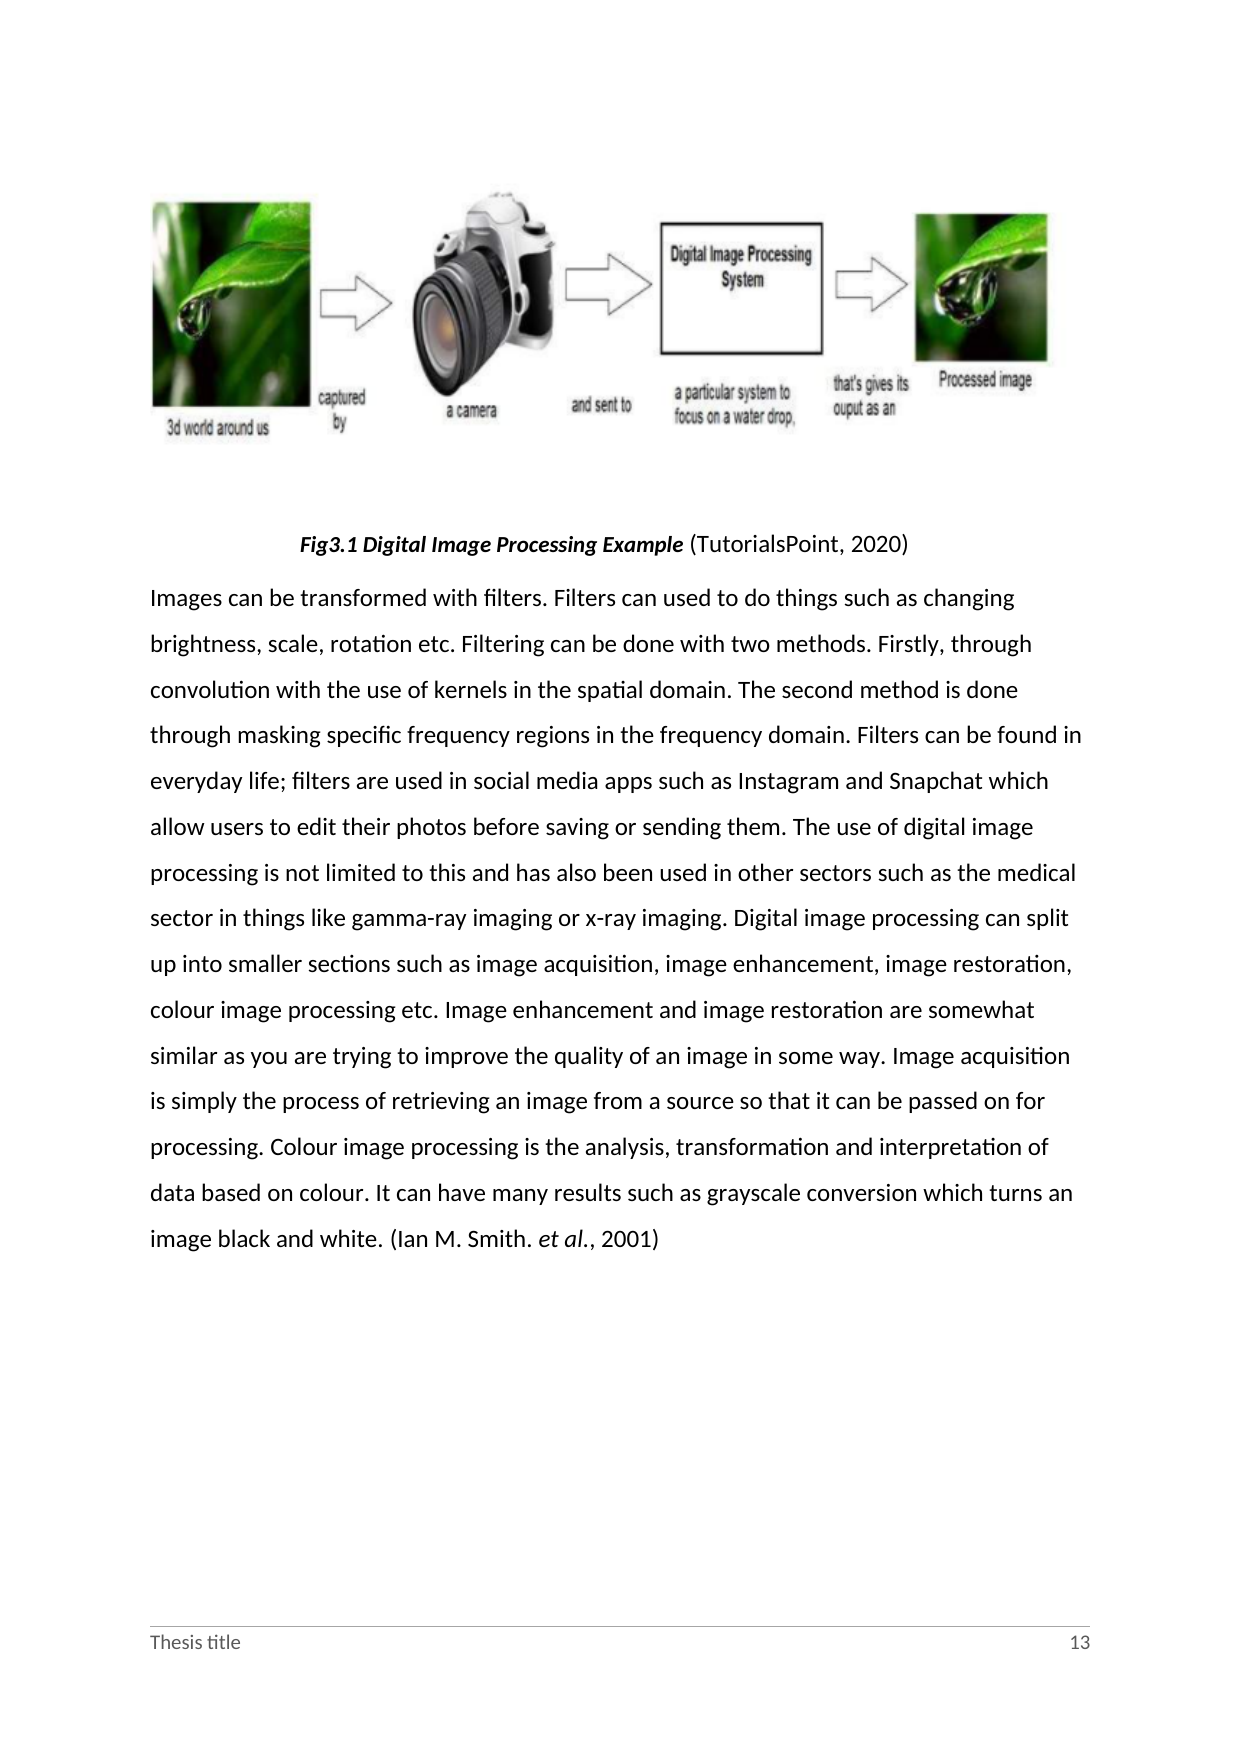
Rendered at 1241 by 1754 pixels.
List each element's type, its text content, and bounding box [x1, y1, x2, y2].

picture [150, 150, 1091, 507]
text Fig3.1 Digital Image Processing Example (TutorialsPoint, 2020) [225, 528, 1090, 559]
text Images can be transformed with filters. Filters can used to do things such as changing brightness, scale, rotation etc. Filtering can be done with two methods. Firstly, through convolution with the use of kernels in the spatial domain. The second method is done through masking specific frequency regions in the frequency domain. Filters can be found in everyday life; filters are used in social media apps such as Instagram and Snapchat which allow users to edit their photos before saving or sending them. The use of digital image processing is not limited to this and has also been used in other sectors such as the medical sector in things like gamma-ray imaging or x-ray imaging. Digital image processing can split up into smaller sections such as image acquisition, image enhancement, image restoration, colour image processing etc. Image enhancement and image restoration are somewhat similar as you are trying to improve the quality of an image in some way. Image acquisition is simply the process of retrieving an image from a source so that it can be passed on for processing. Colour image processing is the analysis, transformation and interpretation of data based on colour. It can have many results such as grayscale conversion which turns an image black and white. (Ian M. Smith. et al., 2001) [150, 582, 1090, 1253]
